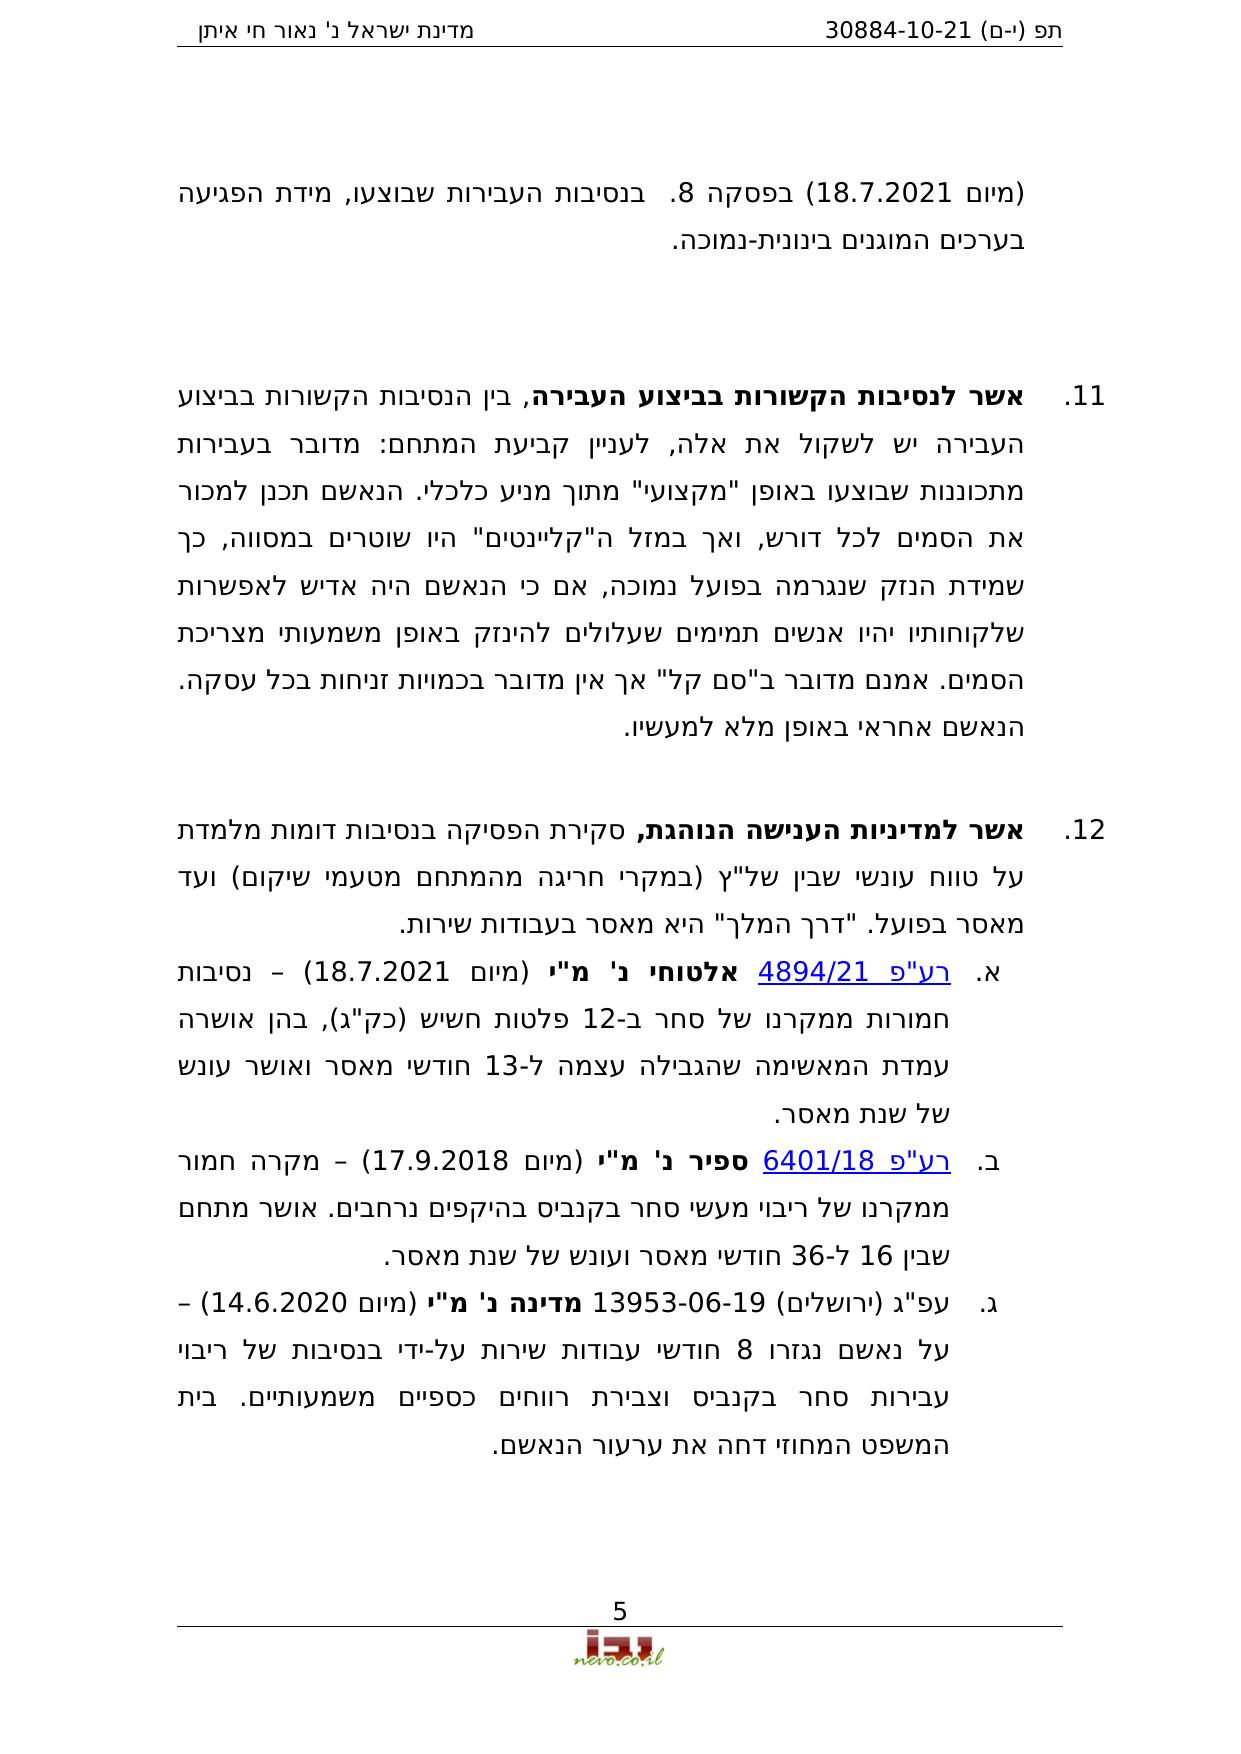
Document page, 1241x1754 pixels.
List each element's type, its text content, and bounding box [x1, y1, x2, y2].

list רע"פ 6401/18 ספיר נ' מ"י (מיום 17.9.2018) – מקרה חמור ממקרנו של ריבוי מעשי סחר בקנביס בהיקפים נרחבים. אושר מתחם שבין 16 ל-36 חודשי מאסר ועונש של שנת מאסר. [177, 1145, 988, 1271]
list אשר למדיניות הענישה הנוהגת, סקירת הפסיקה בנסיבות דומות מלמדת על טווח עונשי שבין של"ץ (במקרי חריגה מהמתחם מטעמי שיקום) ועד מאסר בפועל. "דרך המלך" היא מאסר בעבודות שירות. [177, 814, 1063, 940]
list רע"פ 4894/21 אלטוחי נ' מ"י (מיום 18.7.2021) – נסיבות חמורות ממקרנו של סחר ב-12 פלטות חשיש (כק"ג), בהן אושרה עמדת המאשימה שהגבילה עצמה ל-13 חודשי מאסר ואושר עונש של שנת מאסר. [177, 956, 988, 1129]
list אשר לנסיבות הקשורות בביצוע העבירה, בין הנסיבות הקשורות בביצוע העבירה יש לשקול את אלה, לעניין קביעת המתחם: מדובר בעבירות מתכוננות שבוצעו באופן "מקצועי" מתוך מניע כלכלי. הנאשם תכנן למכור את הסמים לכל דורש, ואך במזל ה"קליינטים" היו שוטרים במסווה, כך שמידת הנזק שנגרמה בפועל נמוכה, אם כי הנאשם היה אדיש לאפשרות שלקוחותיו יהיו אנשים תמימים שעלולים להינזק באופן משמעותי מצריכת הסמים. אמנם מדובר ב"סם קל" אך אין מדובר בכמויות זניחות בכל עסקה. הנאשם אחראי באופן מלא למעשיו. [177, 381, 1063, 743]
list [177, 177, 1063, 256]
list עפ"ג (ירושלים) 13953-06-19 מדינה נ' מ"י (מיום 14.6.2020) – על נאשם נגזרו 8 חודשי עבודות שירות על-ידי בנסיבות של ריבוי עבירות סחר בקנביס וצבירת רווחים כספיים משמעותיים. בית המשפט המחוזי דחה את ערעור הנאשם. [177, 1287, 988, 1461]
picture [574, 1629, 666, 1667]
